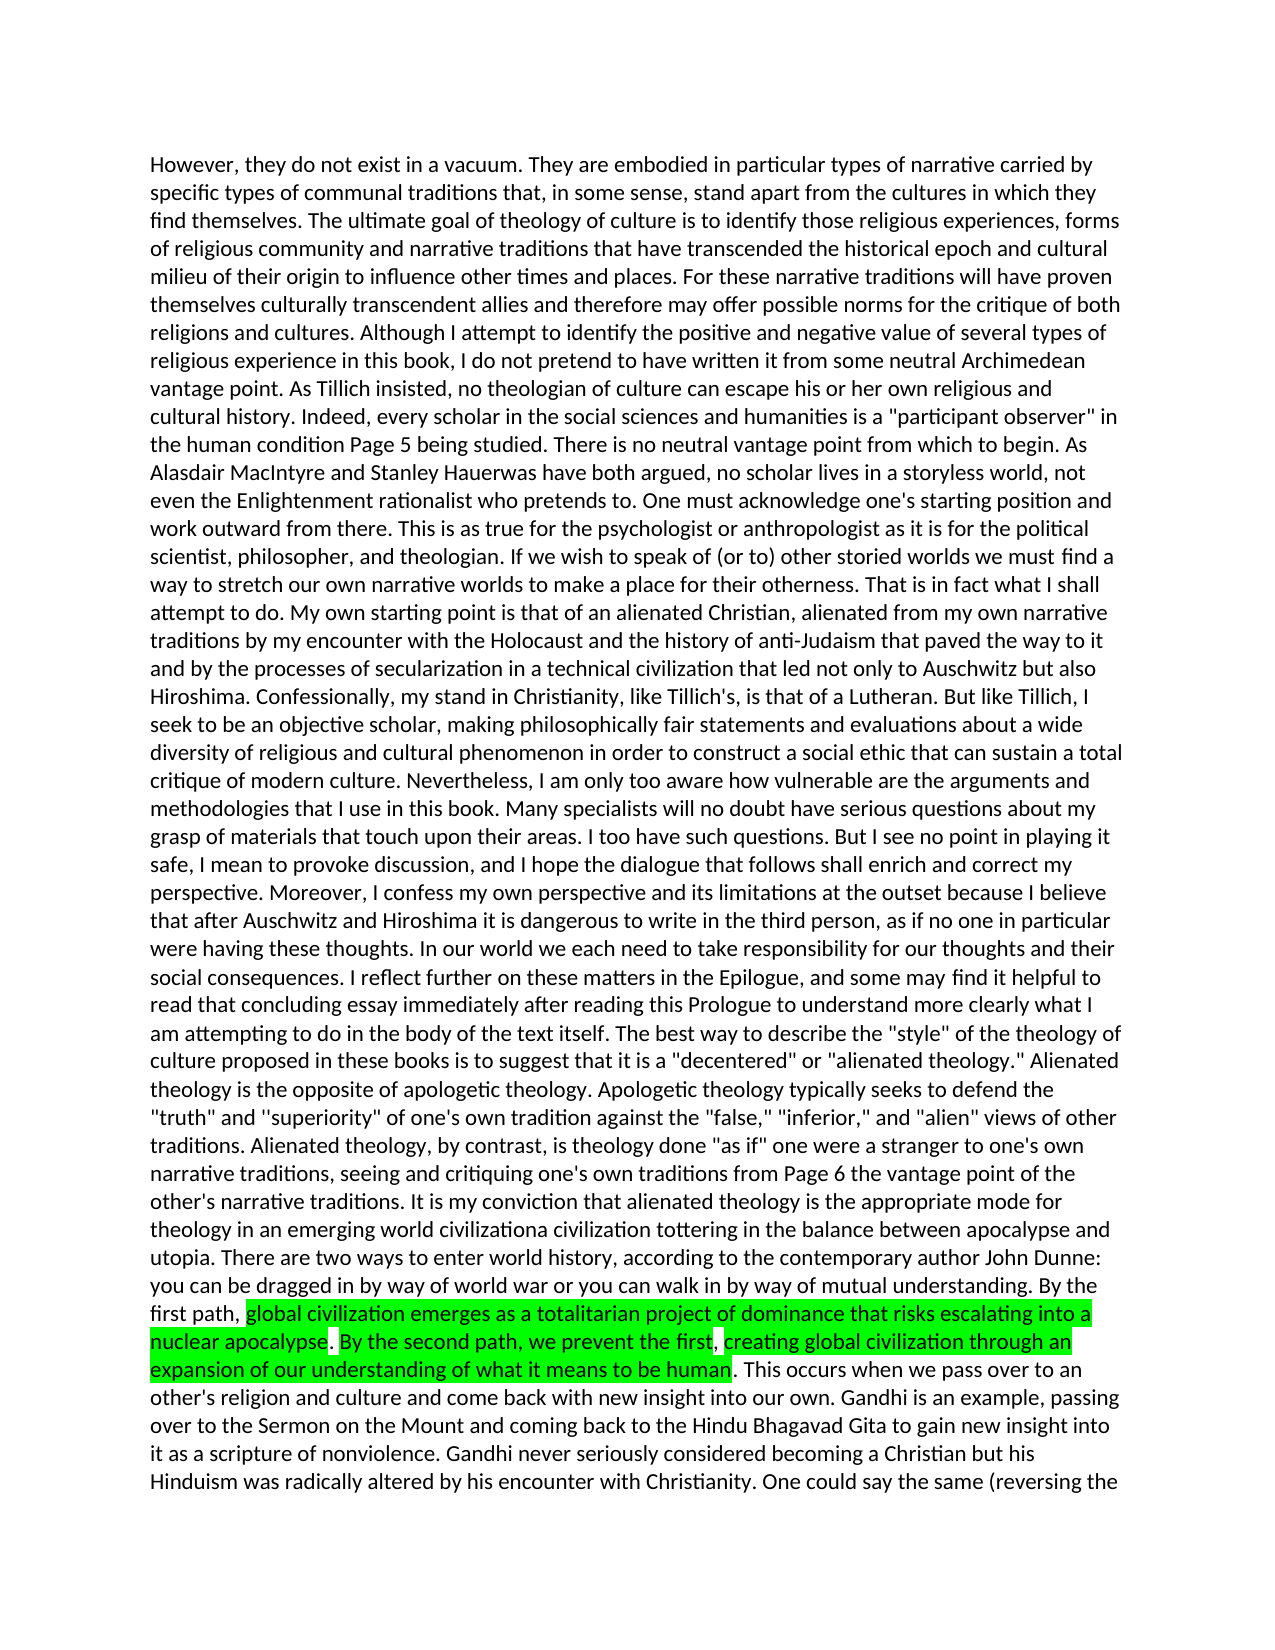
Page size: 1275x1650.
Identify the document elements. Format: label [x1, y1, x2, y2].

text [150, 150, 1125, 1495]
